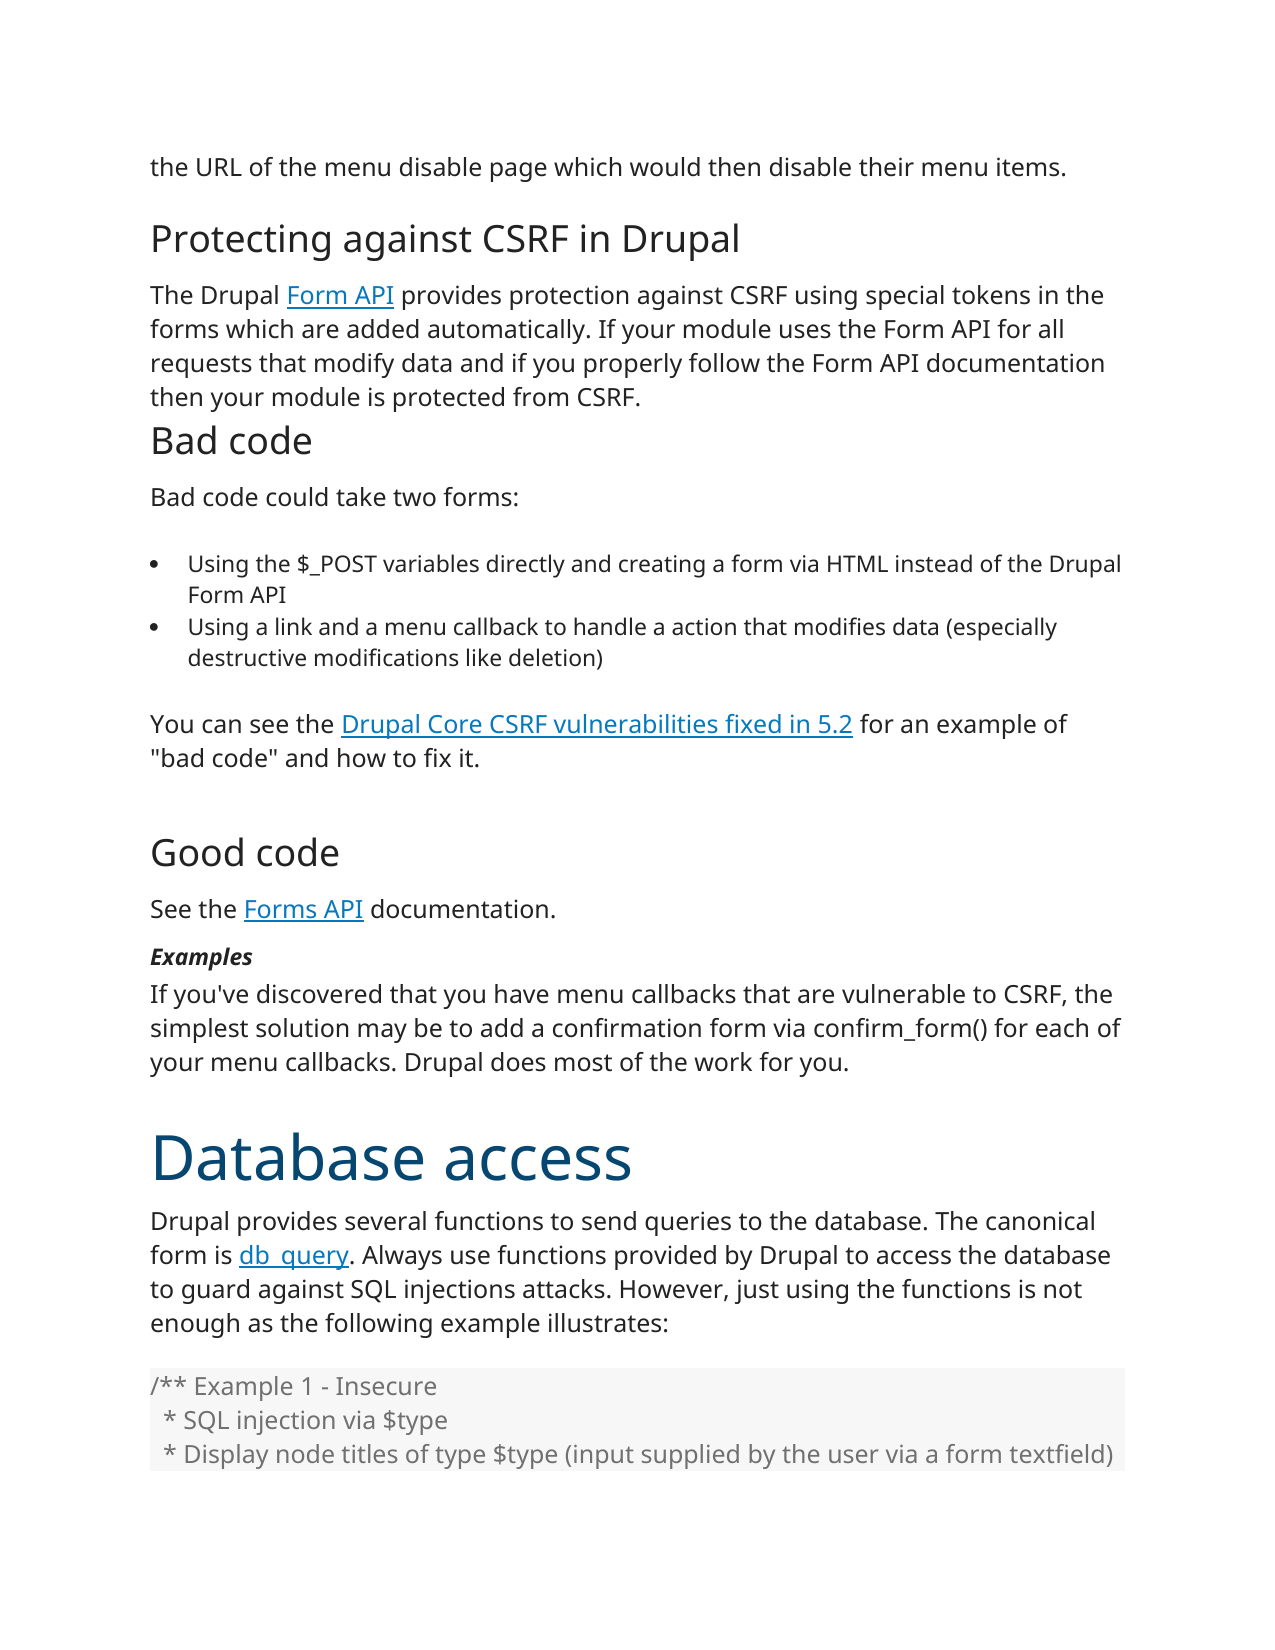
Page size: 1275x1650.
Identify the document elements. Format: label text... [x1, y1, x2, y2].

text Drupal provides several functions to send queries to the database. The canonical form is db_query. Always use functions provided by Drupal to access the database to guard against SQL injections attacks. However, just using the functions is not enough as the following example illustrates: [150, 1203, 1125, 1368]
subtitle Good code [150, 775, 1125, 877]
subtitle Protecting against CSRF in Drupal [150, 213, 1125, 264]
list Using the $_POST variables directly and creating a form via HTML instead of the Drupal Form API [150, 548, 1125, 610]
subtitle Bad code [150, 414, 1125, 465]
list Using a link and a menu callback to handle a action that modifies data (especially destructive modifications like deletion) [150, 610, 1125, 673]
text If you've discovered that you have menu callbacks that are vulnerable to CSRF, the simplest solution may be to add a confirmation form via confirm_form() for each of your menu callbacks. Drupal does most of the work for you. [150, 977, 1125, 1079]
subtitle Database access [150, 1113, 1125, 1198]
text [150, 150, 1125, 213]
text See the Forms API documentation. [150, 891, 1125, 925]
text * Display node titles of type $type (input supplied by the user via a form textfield) [150, 1437, 1125, 1471]
subtitle Examples [150, 938, 1125, 972]
text * SQL injection via $type [150, 1402, 1125, 1437]
text Bad code could take two forms: [150, 479, 1125, 513]
text The Drupal Form API provides protection against CSRF using special tokens in the forms which are added automatically. If your module uses the Form API for all requests that modify data and if you properly follow the Form API documentation then your module is protected from CSRF. [150, 278, 1125, 414]
text /** Example 1 - Insecure [150, 1368, 1125, 1402]
text You can see the Drupal Core CSRF vulnerabilities fixed in 5.2 for an example of "bad code" and how to fix it. [150, 707, 1125, 775]
